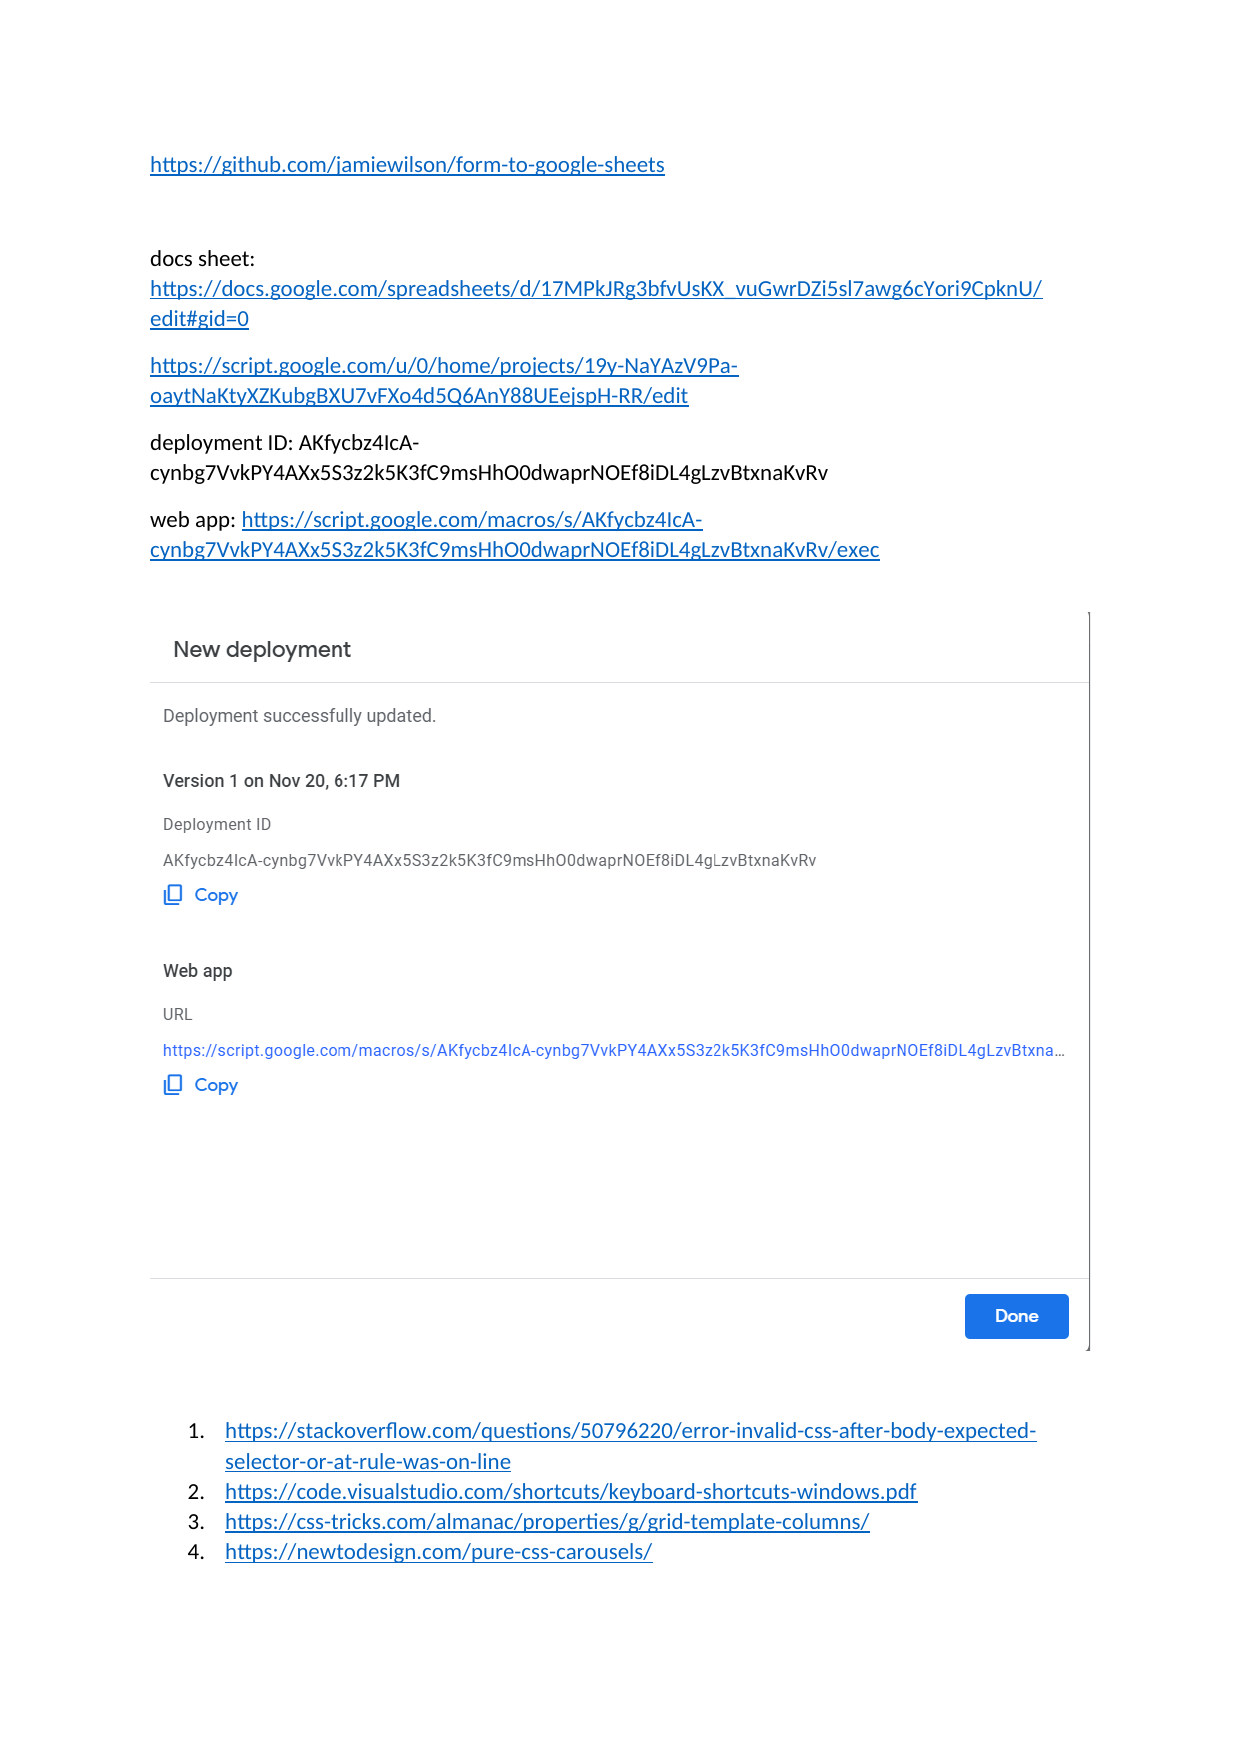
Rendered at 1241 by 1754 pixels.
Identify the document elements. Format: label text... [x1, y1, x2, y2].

list https://css-tricks.com/almanac/properties/g/grid-template-columns/ [187, 1507, 1090, 1535]
text web app: https://script.google.com/macros/s/AKfycbz4IcA-cynbg7VvkPY4AXx5S3z2k5K3fC9msHhO0dwaprNOEf8iDL4gLzvBtxnaKvRv/exec [150, 505, 1090, 594]
text docs sheet: https://docs.google.com/spreadsheets/d/17MPkJRg3bfvUsKX_vuGwrDZi5sl7awg6cYori9CpknU/edit#gid=0 [150, 244, 1090, 332]
text https://script.google.com/u/0/home/projects/19y-NaYAzV9Pa-oaytNaKtyXZKubgBXU7vFXo4d5Q6AnY88UEejspH-RR/edit [150, 351, 1090, 409]
list https://stackoverflow.com/questions/50796220/error-invalid-css-after-body-expected-selector-or-at-rule-was-on-line [187, 1417, 1090, 1475]
text https://github.com/jamiewilson/form-to-google-sheets [150, 150, 1090, 178]
text deployment ID: AKfycbz4IcA-cynbg7VvkPY4AXx5S3z2k5K3fC9msHhO0dwaprNOEf8iDL4gLzvBtxnaKvRv [150, 428, 1090, 486]
list https://newtodesign.com/pure-css-carousels/ [187, 1537, 1090, 1566]
picture [150, 612, 1091, 1351]
list https://code.visualstudio.com/shortcuts/keyboard-shortcuts-windows.pdf [187, 1477, 1090, 1505]
